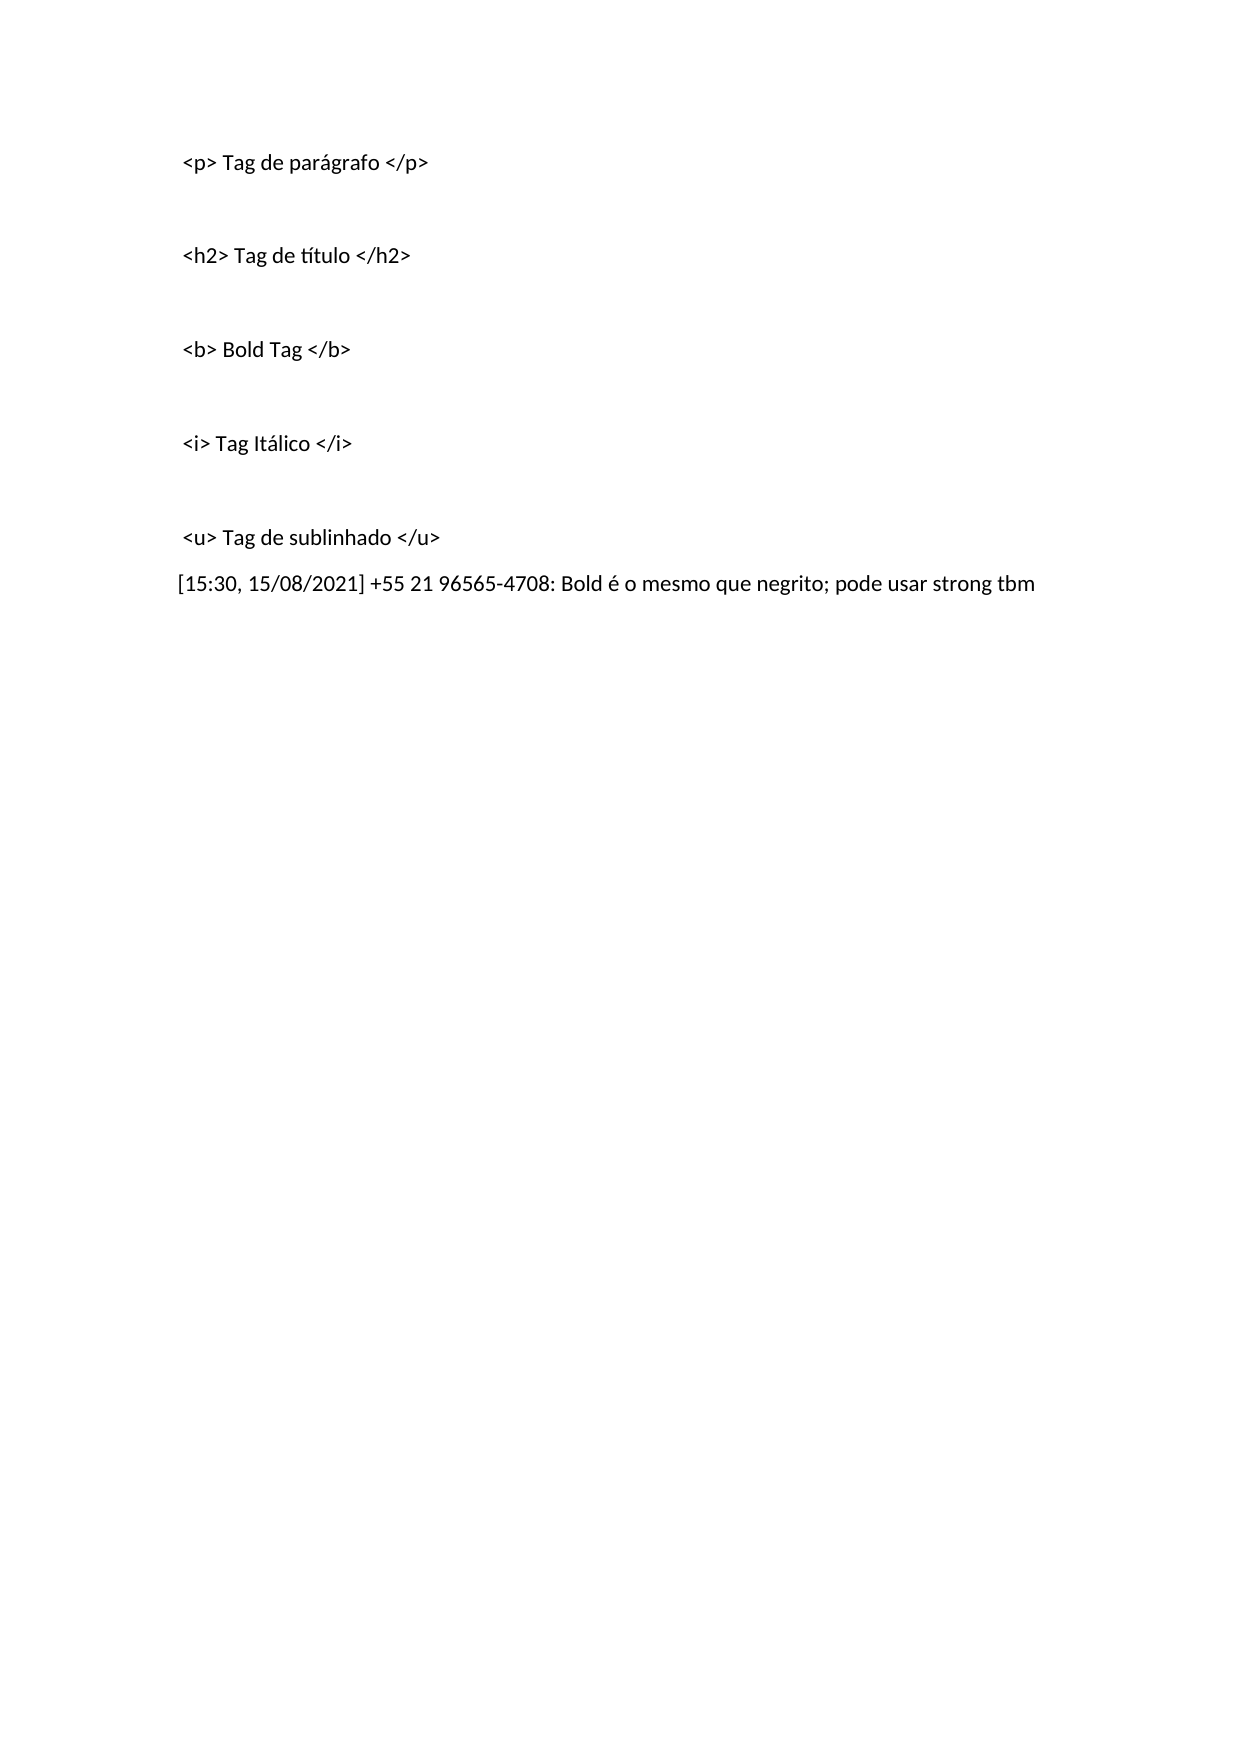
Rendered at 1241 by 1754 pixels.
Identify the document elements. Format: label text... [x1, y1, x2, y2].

text <h2> Tag de título </h2> [177, 241, 1063, 269]
text [15:30, 15/08/2021] +55 21 96565-4708: Bold é o mesmo que negrito; pode usar strong tbm [177, 569, 1063, 597]
text <i> Tag Itálico </i> [177, 429, 1063, 457]
text <p> Tag de parágrafo </p> [177, 148, 1063, 176]
text <u> Tag de sublinhado </u> [177, 523, 1063, 551]
text <b> Bold Tag </b> [177, 335, 1063, 363]
